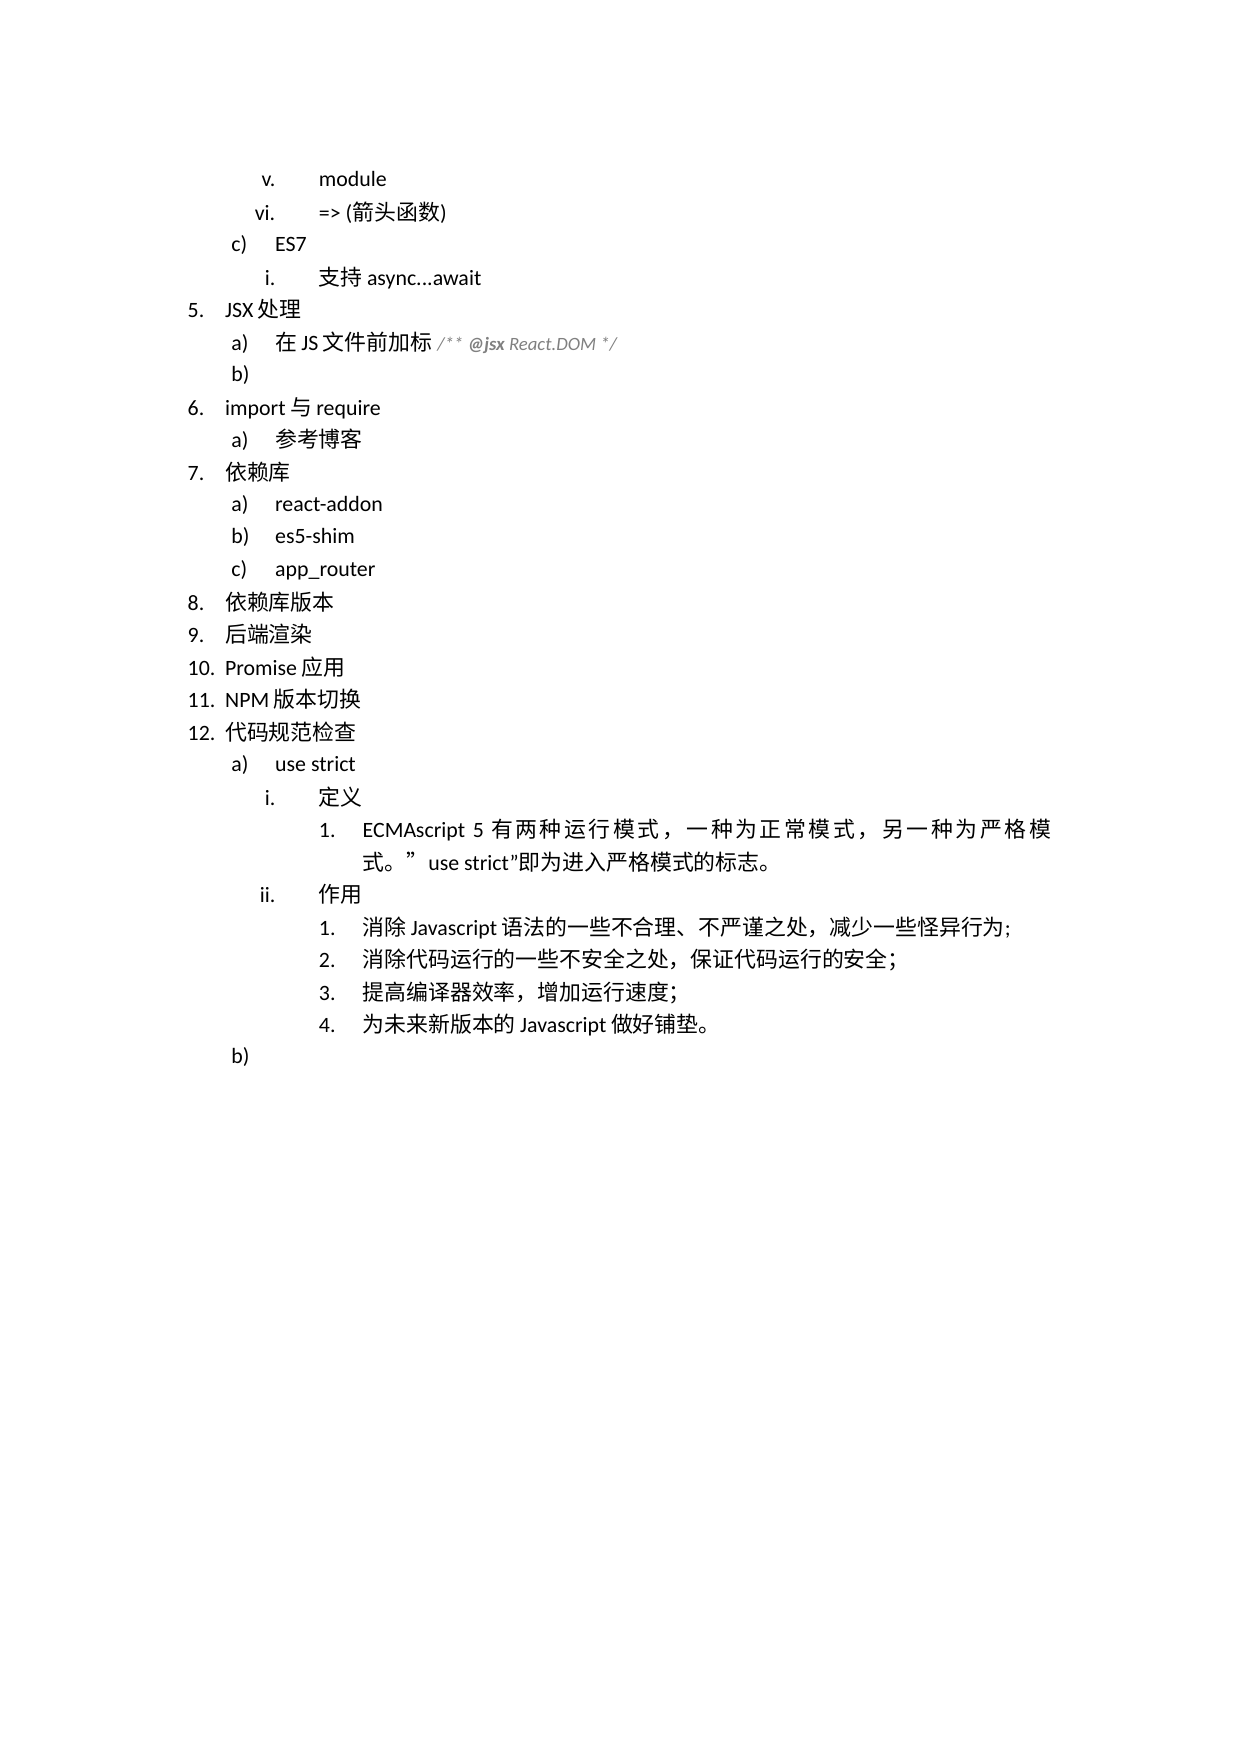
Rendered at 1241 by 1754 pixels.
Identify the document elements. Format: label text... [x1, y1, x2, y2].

list 后端渲染 [187, 617, 1053, 649]
list 定义 [275, 779, 1053, 812]
list react-addon [231, 487, 1053, 519]
list 为未来新版本的Javascript做好铺垫。 [319, 1007, 1053, 1039]
list module [275, 162, 1053, 194]
list ECMAscript 5有两种运行模式，一种为正常模式，另一种为严格模式。”use strict”即为进入严格模式的标志。 [319, 812, 1053, 877]
list 消除代码运行的一些不安全之处，保证代码运行的安全； [319, 942, 1053, 974]
list 消除Javascript语法的一些不合理、不严谨之处，减少一些怪异行为; [319, 909, 1053, 942]
list 在JS文件前加标 /** @jsx React.DOM */ [231, 324, 1053, 357]
list JSX处理 [187, 292, 1053, 324]
list 依赖库 [187, 454, 1053, 487]
list es5-shim [231, 519, 1053, 552]
list 作用 [275, 877, 1053, 909]
list 支持async...await [275, 259, 1053, 292]
list 参考博客 [231, 422, 1053, 454]
list Promise应用 [187, 649, 1053, 682]
list app_router [231, 552, 1053, 584]
list use strict [231, 747, 1053, 779]
list ES7 [231, 227, 1053, 259]
list import与require [187, 389, 1053, 422]
list 依赖库版本 [187, 584, 1053, 617]
list => (箭头函数) [275, 194, 1053, 227]
list 代码规范检查 [187, 714, 1053, 747]
list 提高编译器效率，增加运行速度； [319, 974, 1053, 1007]
list NPM版本切换 [187, 682, 1053, 714]
